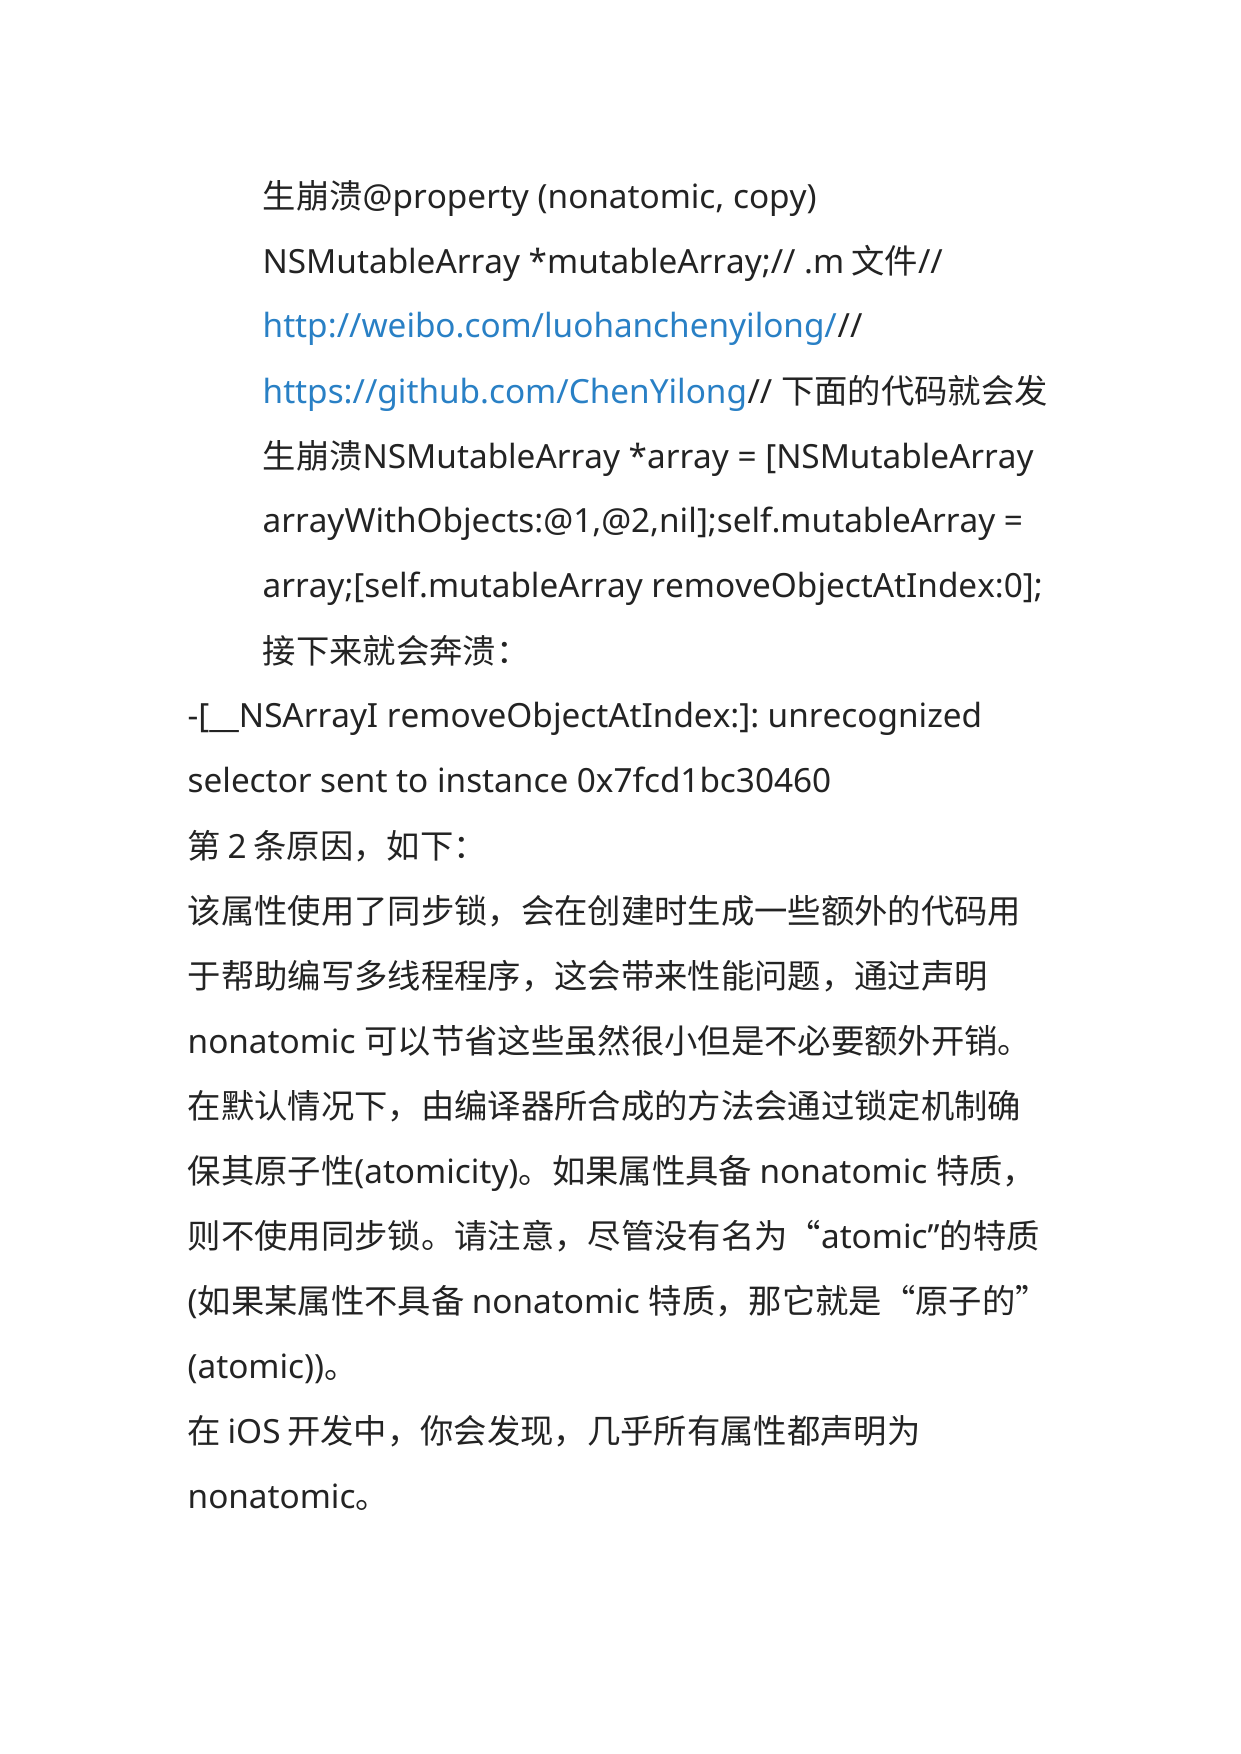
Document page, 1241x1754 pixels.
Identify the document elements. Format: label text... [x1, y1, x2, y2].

text 该属性使用了同步锁，会在创建时生成一些额外的代码用于帮助编写多线程程序，这会带来性能问题，通过声明 nonatomic 可以节省这些虽然很小但是不必要额外开销。 [187, 877, 1053, 1072]
text 第2条原因，如下： [187, 812, 1053, 877]
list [187, 162, 1053, 682]
text -[__NSArrayI removeObjectAtIndex:]: unrecognized selector sent to instance 0x7fcd1bc30460 [187, 682, 1053, 812]
text 在iOS开发中，你会发现，几乎所有属性都声明为 nonatomic。 [187, 1397, 1053, 1527]
text 在默认情况下，由编译器所合成的方法会通过锁定机制确保其原子性(atomicity)。如果属性具备 nonatomic 特质，则不使用同步锁。请注意，尽管没有名为“atomic”的特质(如果某属性不具备 nonatomic 特质，那它就是“原子的”(atomic))。 [187, 1072, 1053, 1397]
